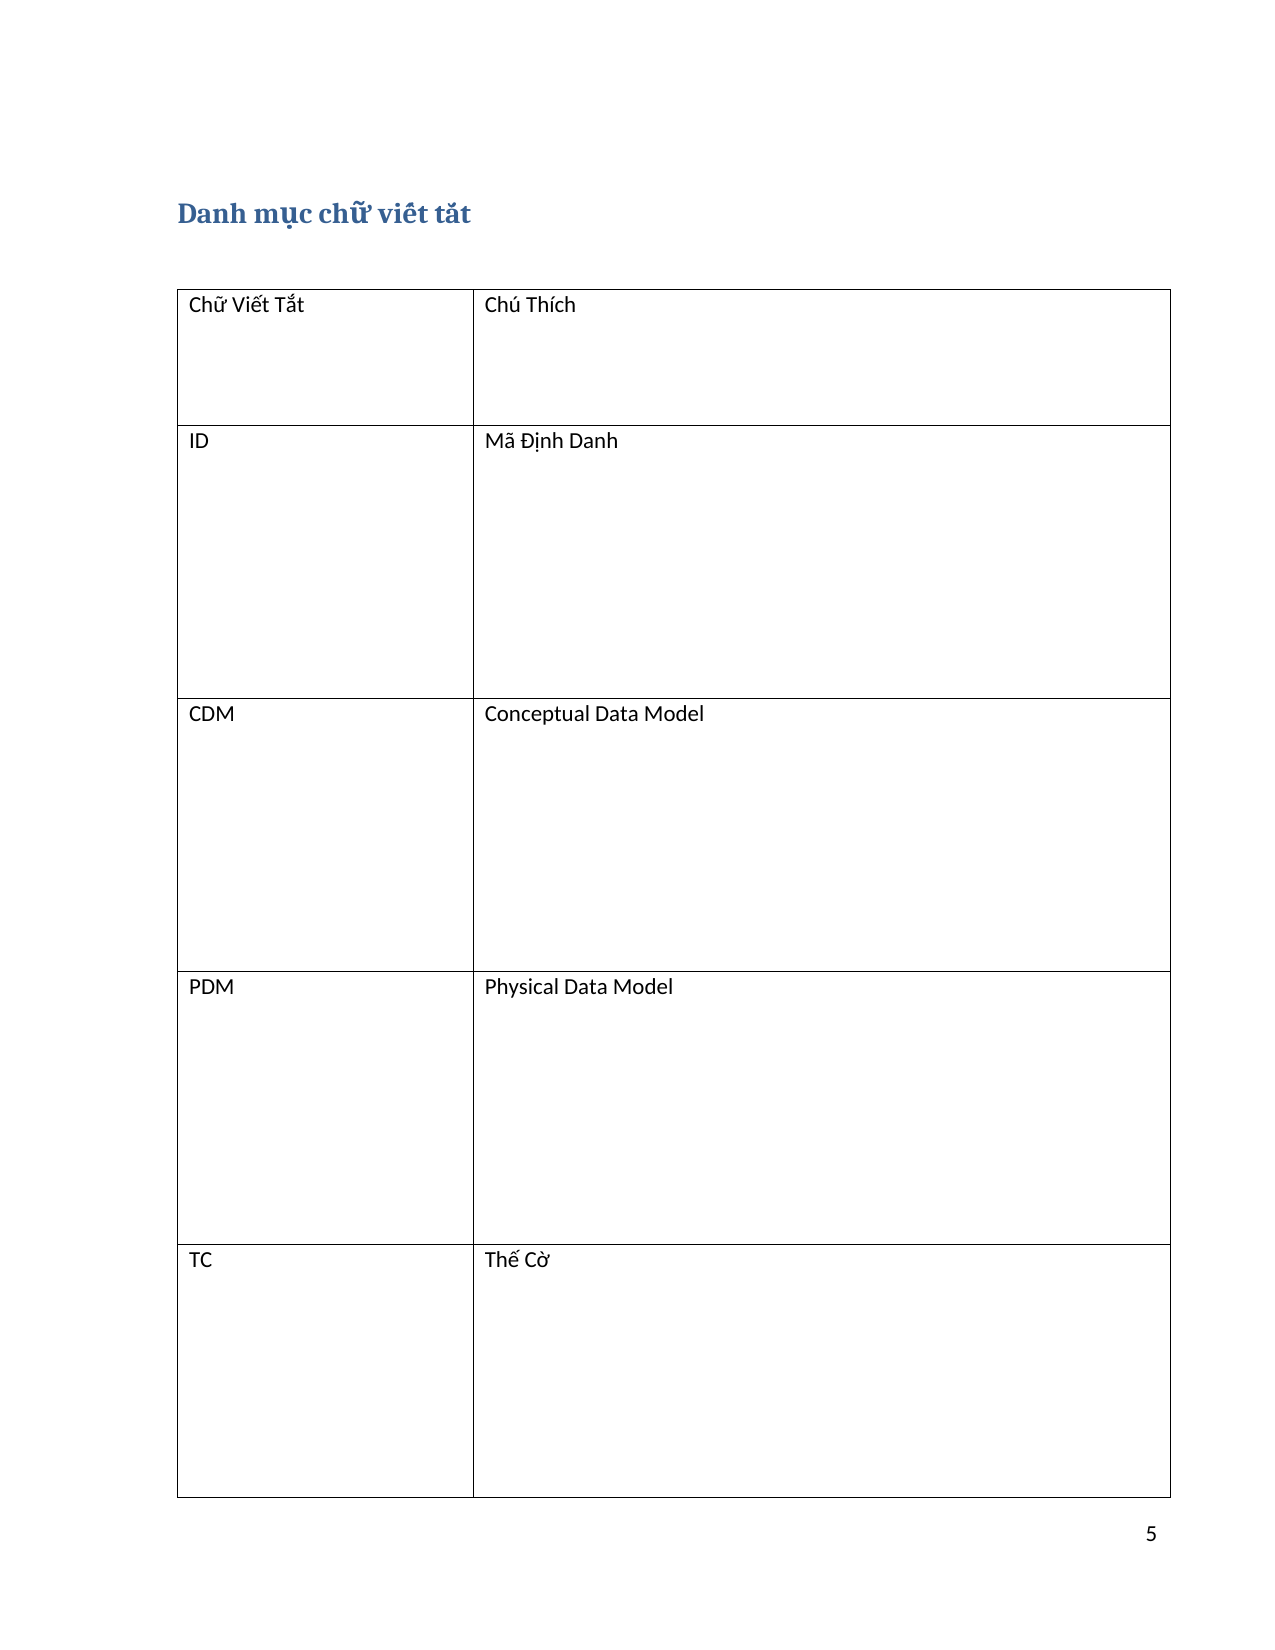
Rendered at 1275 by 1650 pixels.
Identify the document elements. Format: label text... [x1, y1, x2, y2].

table_cell Conceptual Data Model [474, 699, 1170, 971]
subtitle Danh mục chữ viết tắt [177, 198, 1157, 231]
table_cell TC [178, 1245, 473, 1497]
table_header Chú Thích [474, 290, 1170, 425]
table_header Chữ Viết Tắt [178, 290, 473, 425]
table_cell Thế Cờ [474, 1245, 1170, 1497]
table_cell Mã Định Danh [474, 426, 1170, 698]
table_cell CDM [178, 699, 473, 971]
table_cell Physical Data Model [474, 972, 1170, 1244]
table_cell ID [178, 426, 473, 698]
table_cell PDM [178, 972, 473, 1244]
